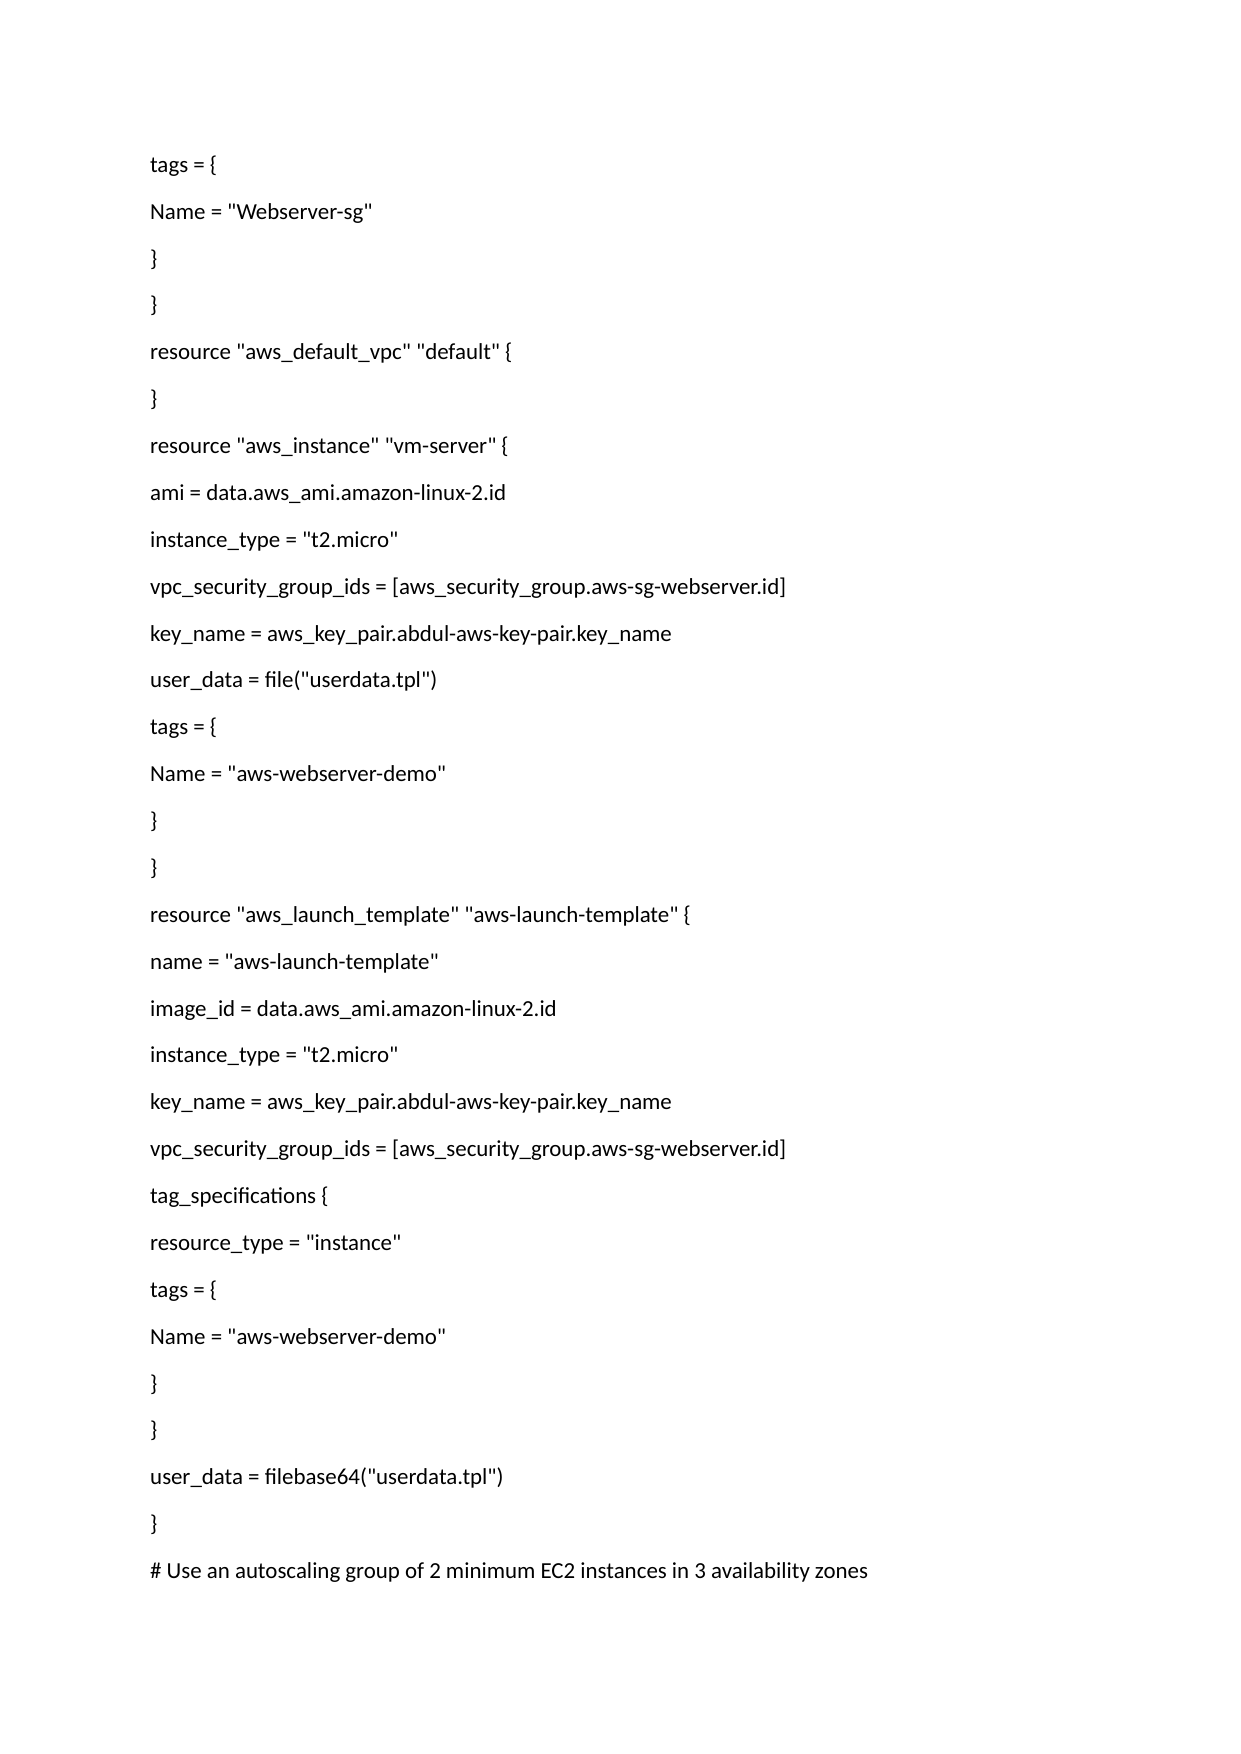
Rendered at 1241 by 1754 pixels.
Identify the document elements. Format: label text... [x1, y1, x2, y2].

text # Use an autoscaling group of 2 minimum EC2 instances in 3 availability zones [150, 1556, 1090, 1584]
text } [150, 853, 1090, 881]
text } [150, 244, 1090, 272]
text resource_type = "instance" [150, 1228, 1090, 1256]
text } [150, 291, 1090, 319]
text resource "aws_launch_template" "aws-launch-template" { [150, 900, 1090, 928]
text } [150, 1509, 1090, 1537]
text Name = "Webserver-sg" [150, 197, 1090, 225]
text name = "aws-launch-template" [150, 947, 1090, 975]
text resource "aws_default_vpc" "default" { [150, 337, 1090, 366]
text ami = data.aws_ami.amazon-linux-2.id [150, 478, 1090, 506]
text tag_specifications { [150, 1181, 1090, 1209]
text Name = "aws-webserver-demo" [150, 1322, 1090, 1350]
text key_name = aws_key_pair.abdul-aws-key-pair.key_name [150, 1087, 1090, 1116]
text vpc_security_group_ids = [aws_security_group.aws-sg-webserver.id] [150, 1134, 1090, 1162]
text tags = { [150, 712, 1090, 741]
text } [150, 384, 1090, 412]
text instance_type = "t2.micro" [150, 1041, 1090, 1069]
text tags = { [150, 1275, 1090, 1303]
text } [150, 1369, 1090, 1397]
text } [150, 806, 1090, 834]
text instance_type = "t2.micro" [150, 525, 1090, 553]
text image_id = data.aws_ami.amazon-linux-2.id [150, 994, 1090, 1022]
text tags = { [150, 150, 1090, 178]
text resource "aws_instance" "vm-server" { [150, 431, 1090, 459]
text } [150, 1416, 1090, 1444]
text vpc_security_group_ids = [aws_security_group.aws-sg-webserver.id] [150, 572, 1090, 600]
text user_data = file("userdata.tpl") [150, 666, 1090, 694]
text Name = "aws-webserver-demo" [150, 759, 1090, 787]
text key_name = aws_key_pair.abdul-aws-key-pair.key_name [150, 619, 1090, 647]
text user_data = filebase64("userdata.tpl") [150, 1462, 1090, 1491]
